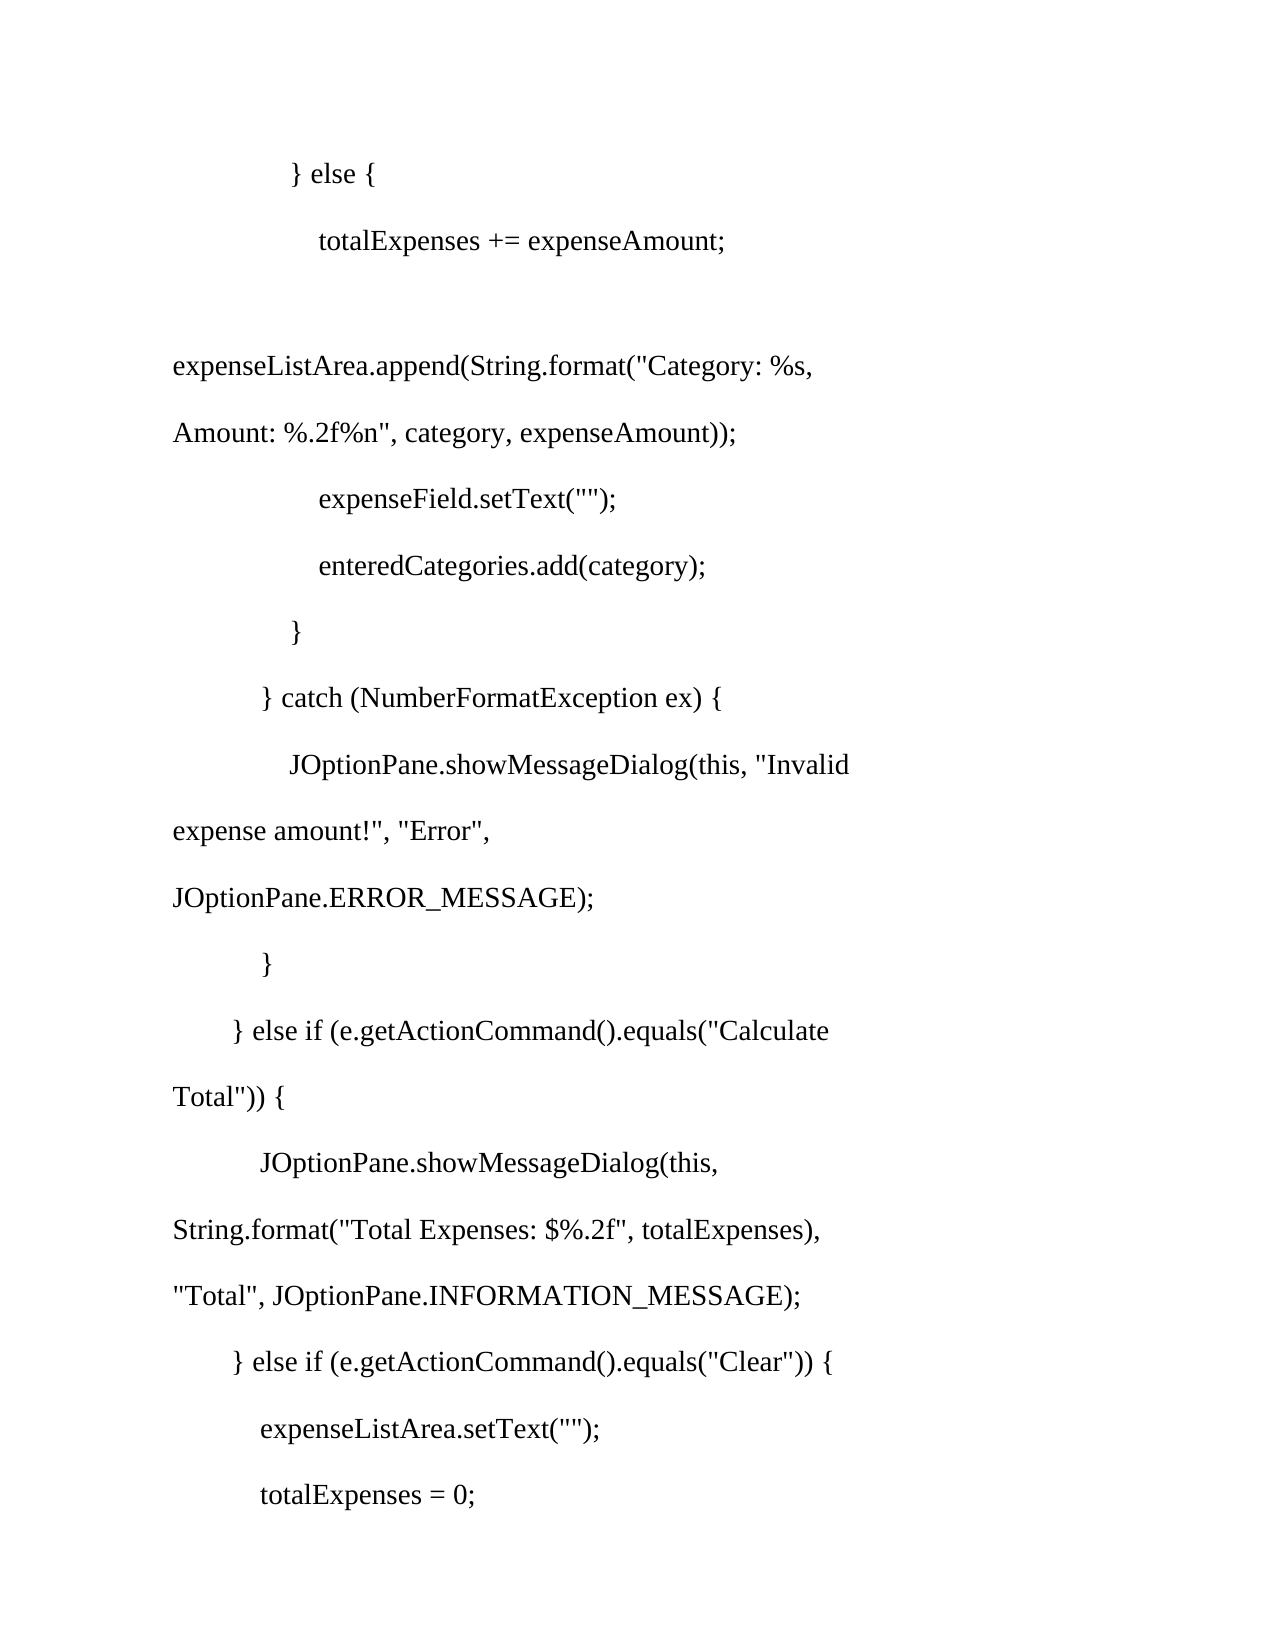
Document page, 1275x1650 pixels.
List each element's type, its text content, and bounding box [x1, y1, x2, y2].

text } [172, 614, 900, 648]
text enteredCategories.add(category); [172, 548, 900, 581]
text } [172, 946, 900, 980]
text } else if (e.getActionCommand().equals("Calculate Total")) { [172, 1013, 900, 1112]
text expenseListArea.setText(""); [172, 1411, 900, 1444]
text expenseField.setText(""); [172, 481, 900, 515]
text } catch (NumberFormatException ex) { [172, 681, 900, 714]
text totalExpenses += expenseAmount; [172, 223, 900, 256]
text JOptionPane.showMessageDialog(this, "Invalid expense amount!", "Error", JOptionPane.ERROR_MESSAGE); [172, 747, 900, 913]
text } else { [172, 156, 900, 190]
text totalExpenses = 0; [172, 1477, 900, 1511]
text JOptionPane.showMessageDialog(this, String.format("Total Expenses: $%.2f", totalExpenses), "Total", JOptionPane.INFORMATION_MESSAGE); [172, 1145, 900, 1312]
text } else if (e.getActionCommand().equals("Clear")) { [172, 1344, 900, 1378]
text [172, 289, 900, 448]
